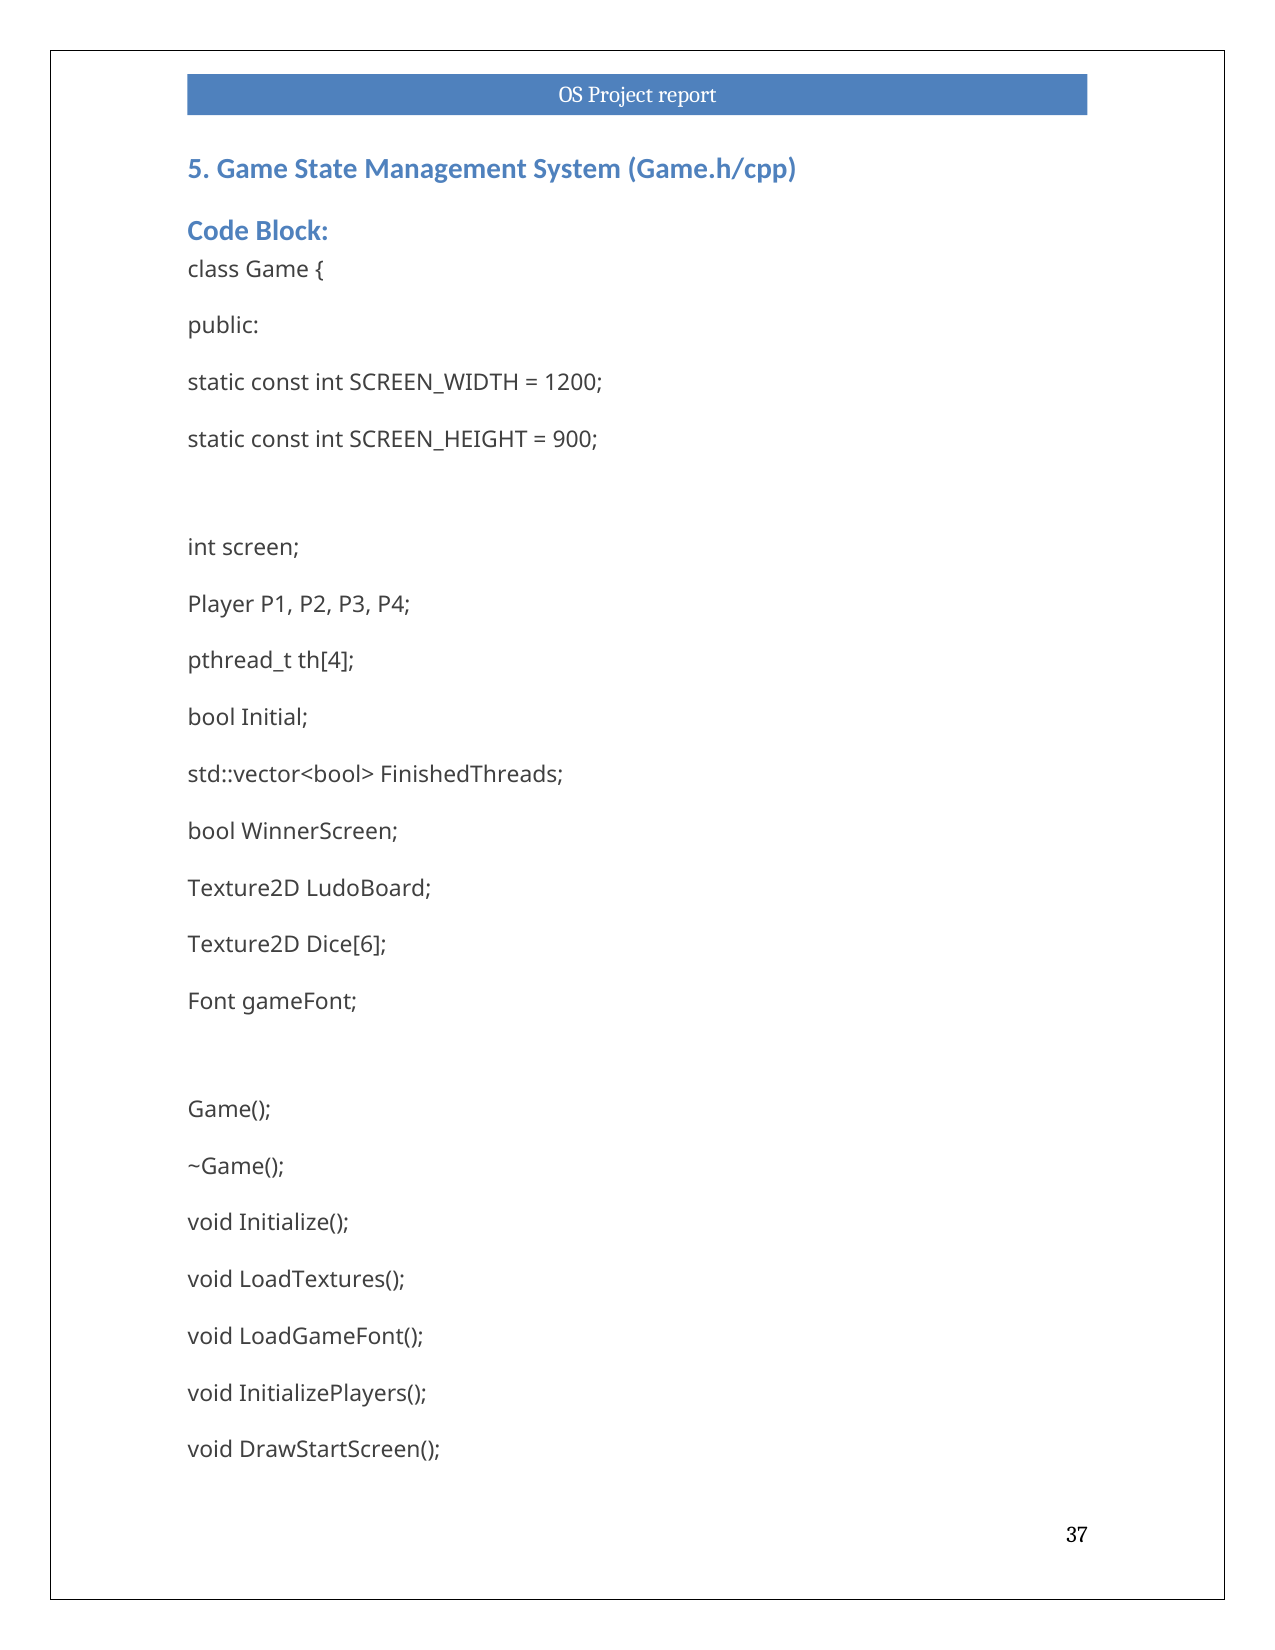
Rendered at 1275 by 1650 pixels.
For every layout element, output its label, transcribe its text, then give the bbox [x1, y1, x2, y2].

text Player P1, P2, P3, P4; [187, 588, 1087, 619]
text std::vector<bool> FinishedThreads; [187, 758, 1087, 789]
text class Game { [187, 253, 1087, 284]
text pthread_t th[4]; [187, 644, 1087, 676]
subtitle 5. Game State Management System (Game.h/cpp) [187, 150, 1087, 186]
text Texture2D LudoBoard; [187, 871, 1087, 903]
subtitle Code Block: [187, 212, 1087, 247]
text void InitializePlayers(); [187, 1377, 1087, 1408]
text bool WinnerScreen; [187, 815, 1087, 846]
text Texture2D Dice[6]; [187, 928, 1087, 959]
text void Initialize(); [187, 1206, 1087, 1238]
text Game(); [187, 1093, 1087, 1124]
text ~Game(); [187, 1149, 1087, 1181]
text int screen; [187, 531, 1087, 562]
text static const int SCREEN_HEIGHT = 900; [187, 423, 1087, 454]
text public: [187, 309, 1087, 341]
text static const int SCREEN_WIDTH = 1200; [187, 366, 1087, 397]
text Font gameFont; [187, 985, 1087, 1016]
text void LoadGameFont(); [187, 1320, 1087, 1351]
text bool Initial; [187, 701, 1087, 732]
text void LoadTextures(); [187, 1263, 1087, 1294]
text void DrawStartScreen(); [187, 1433, 1087, 1465]
